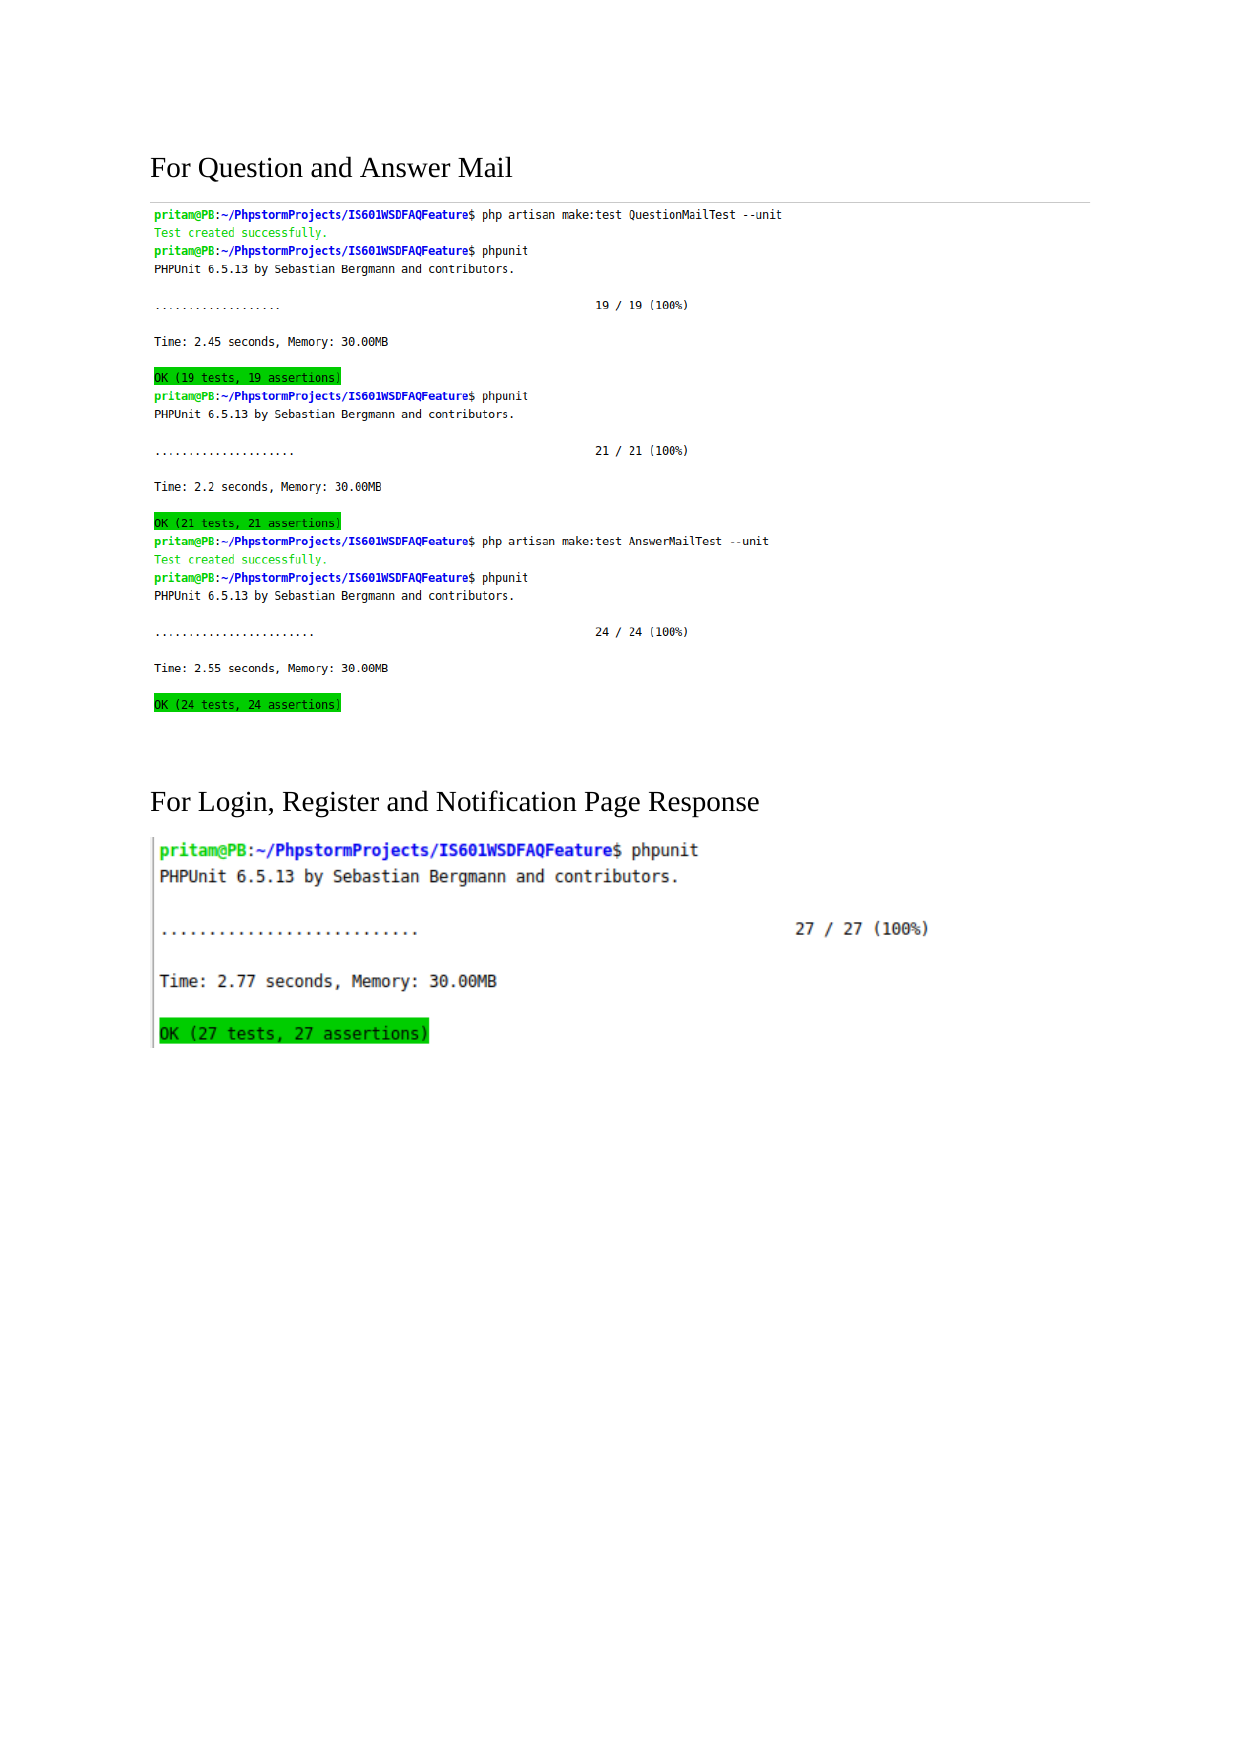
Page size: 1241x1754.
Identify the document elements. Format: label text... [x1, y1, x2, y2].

picture [150, 202, 1091, 713]
text For Login, Register and Notification Page Response [150, 784, 1090, 818]
picture [150, 837, 1091, 1048]
text For Question and Answer Mail [150, 150, 1090, 183]
